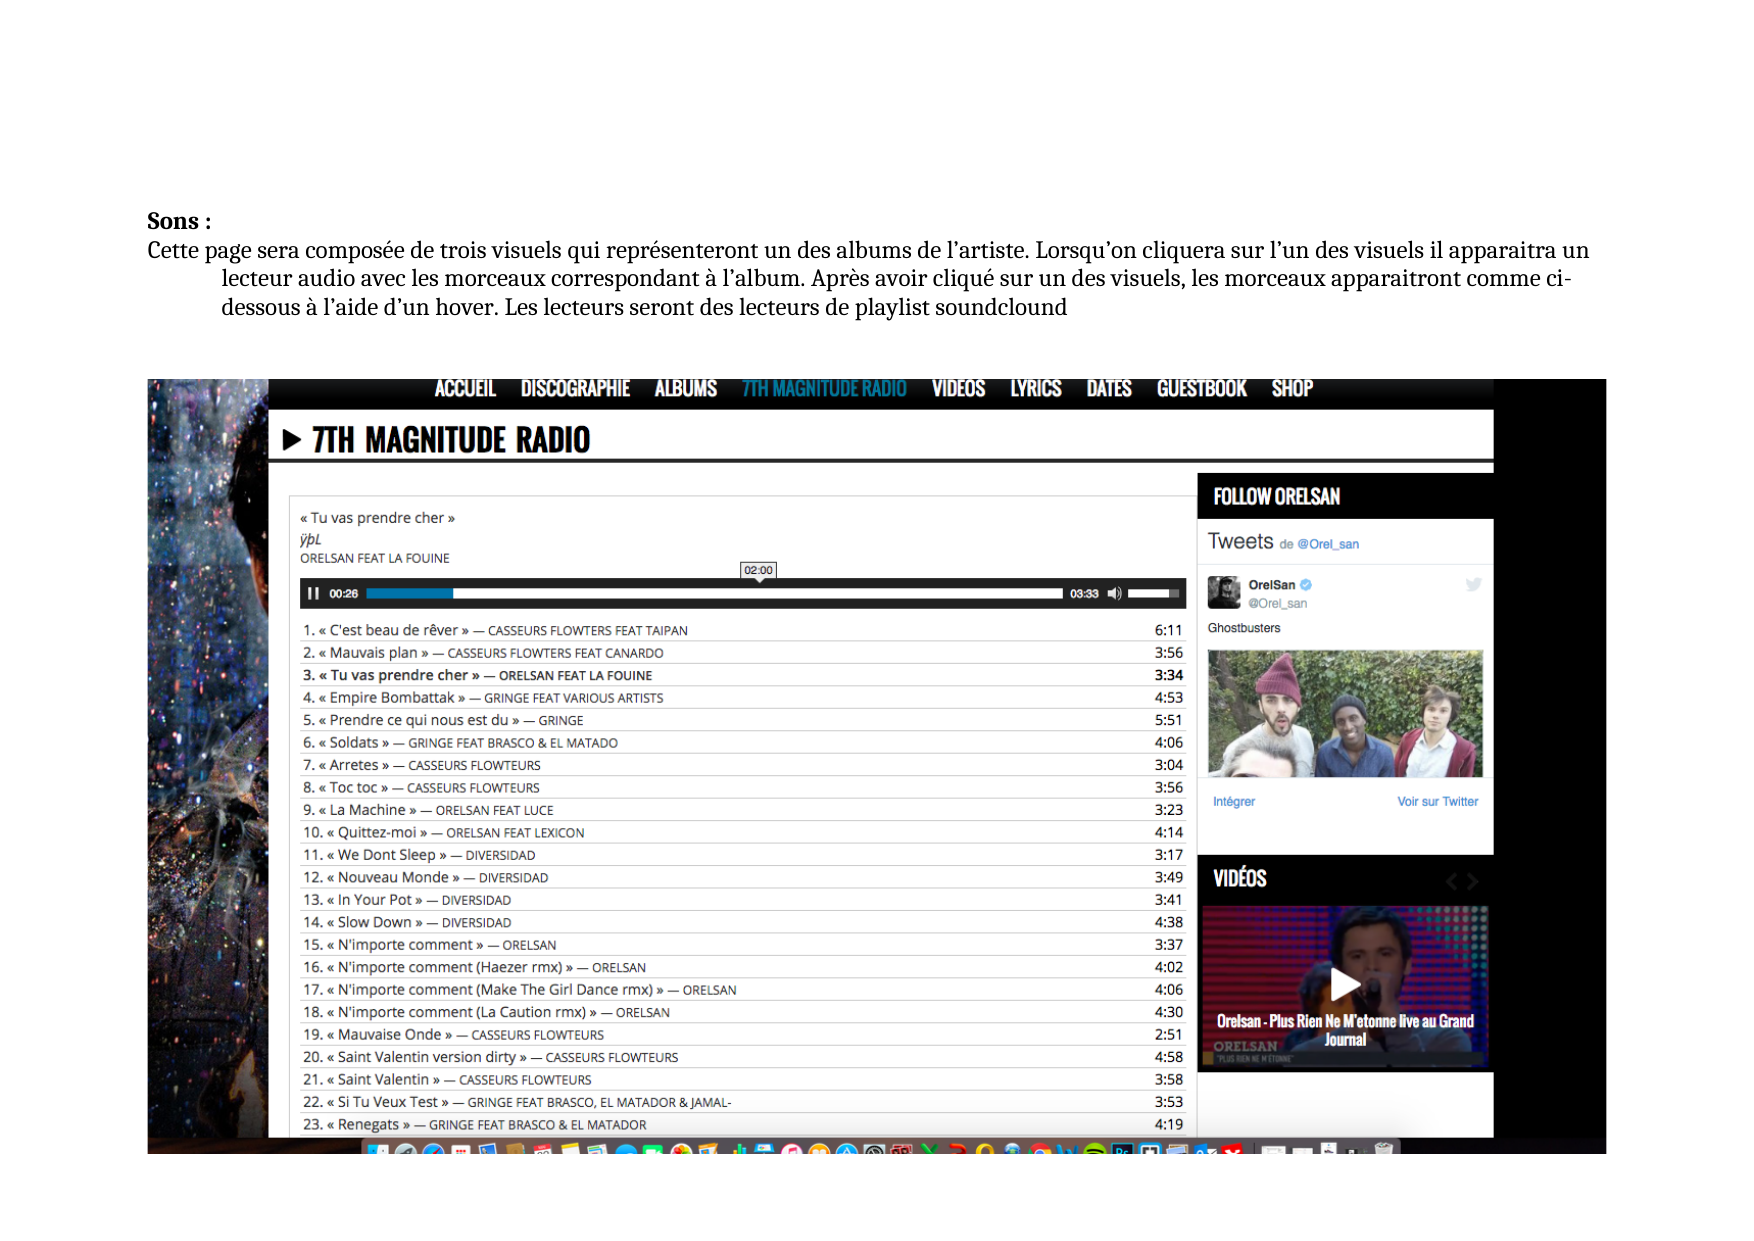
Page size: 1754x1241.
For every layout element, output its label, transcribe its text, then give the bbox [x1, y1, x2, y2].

picture [1141, 1145, 1159, 1154]
text Cette page sera composée de trois visuels qui représenteront un des albums de l’artiste. Lorsqu’on cliquera sur l’un des visuels il apparaitra un lecteur audio avec les morceaux correspondant à l’album. Après avoir cliqué sur un des visuels, les morceaux apparaitront comme ci-dessous à l’aide d’un hover. Les lecteurs seront des lecteurs de playlist soundclound [148, 236, 1606, 322]
picture [870, 379, 875, 392]
picture [147, 379, 1607, 1154]
picture [792, 379, 797, 391]
text Sons : [148, 207, 1606, 236]
